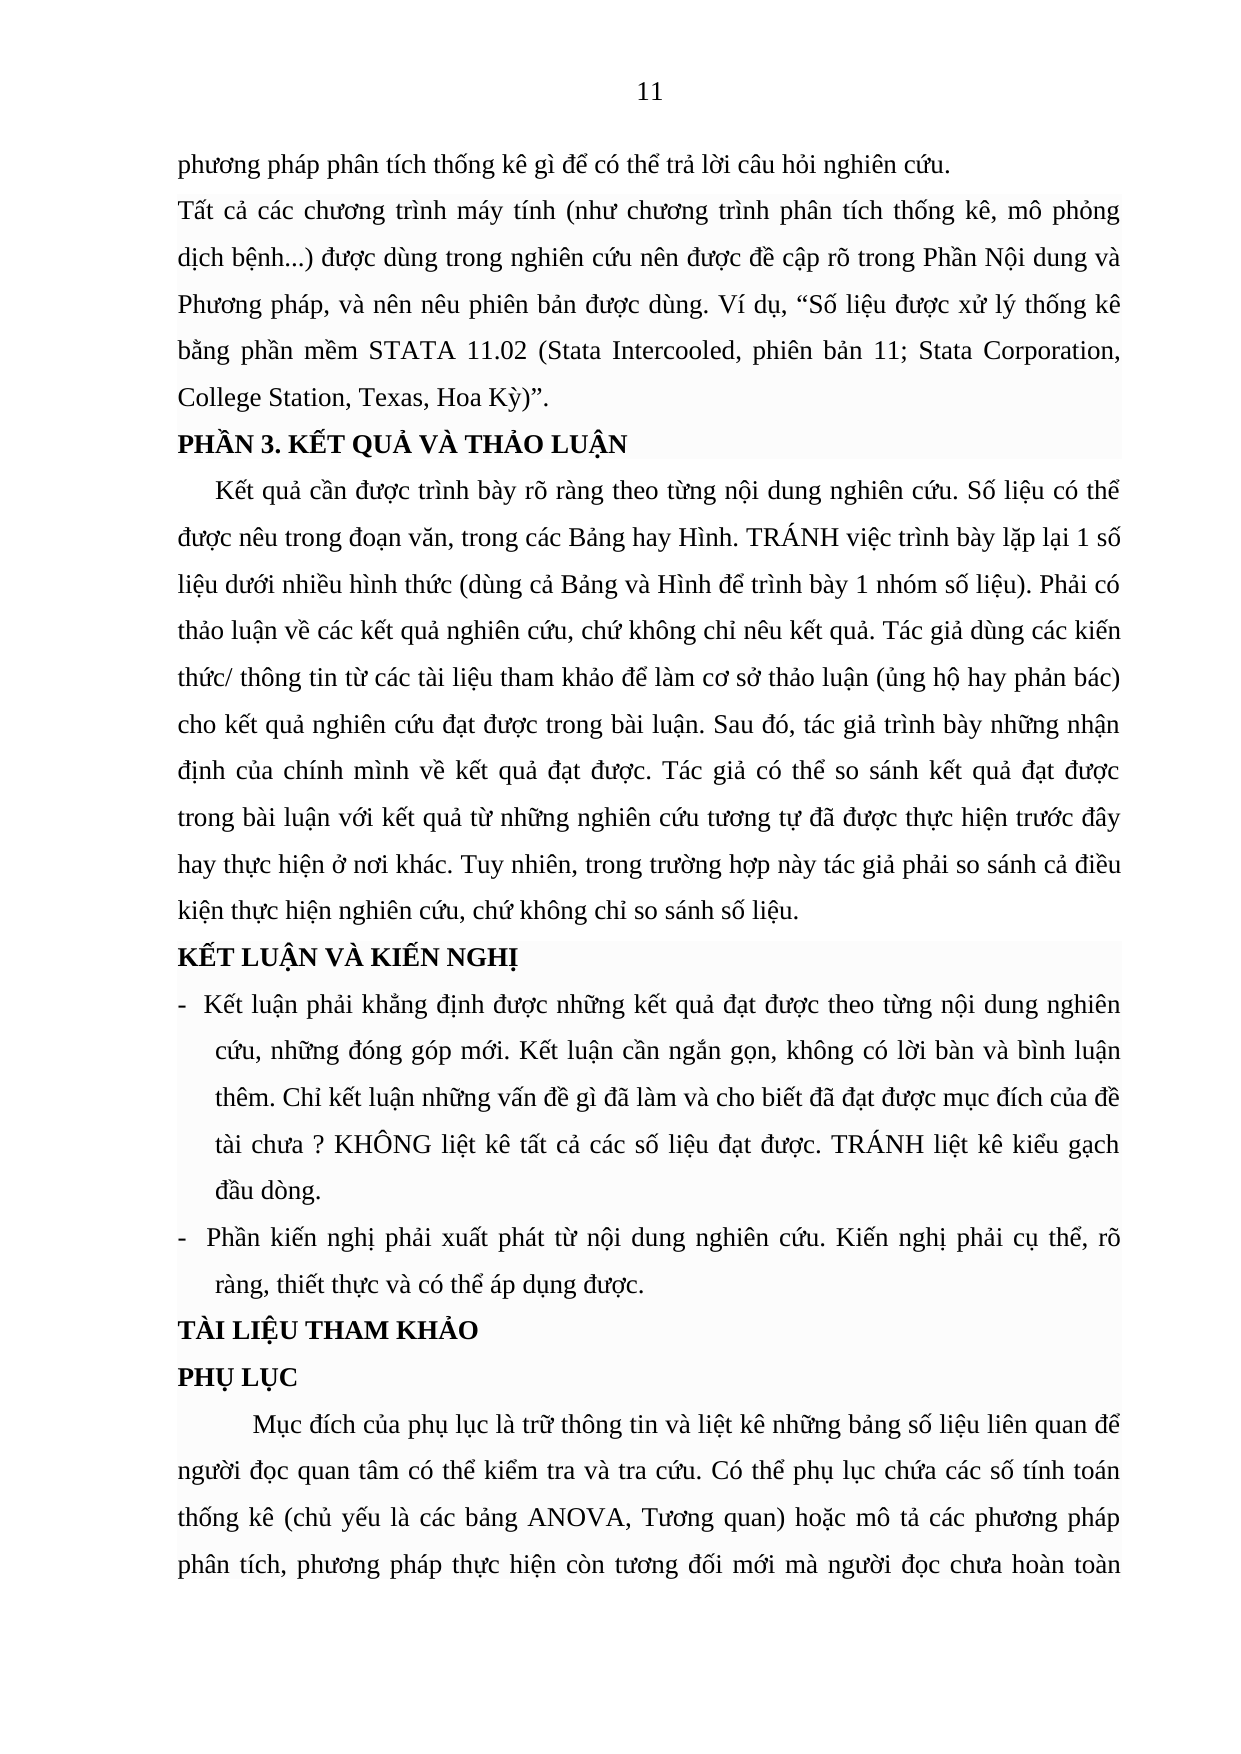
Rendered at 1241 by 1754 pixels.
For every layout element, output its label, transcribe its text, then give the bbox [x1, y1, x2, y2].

text TÀI LIỆU THAM KHẢO [177, 1314, 1122, 1346]
text Kết quả cần được trình bày rõ ràng theo từng nội dung nghiên cứu. Số liệu có thể được nêu trong đoạn văn, trong các Bảng hay Hình. TRÁNH việc trình bày lặp lại 1 số liệu dưới nhiều hình thức (dùng cả Bảng và Hình để trình bày 1 nhóm số liệu). Phải có thảo luận về các kết quả nghiên cứu, chứ không chỉ nêu kết quả. Tác giả dùng các kiến thức/ thông tin từ các tài liệu tham khảo để làm cơ sở thảo luận (ủng hộ hay phản bác) cho kết quả nghiên cứu đạt được trong bài luận. Sau đó, tác giả trình bày những nhận định của chính mình về kết quả đạt được. Tác giả có thể so sánh kết quả đạt được trong bài luận với kết quả từ những nghiên cứu tương tự đã được thực hiện trước đây hay thực hiện ở nơi khác. Tuy nhiên, trong trường hợp này tác giả phải so sánh cả điều kiện thực hiện nghiên cứu, chứ không chỉ so sánh số liệu. [177, 474, 1122, 926]
text - Phần kiến nghị phải xuất phát từ nội dung nghiên cứu. Kiến nghị phải cụ thể, rõ ràng, thiết thực và có thể áp dụng được. [177, 1221, 1122, 1299]
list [177, 148, 1122, 179]
text PHẦN 3. KẾT QUẢ VÀ THẢO LUẬN [177, 428, 1122, 459]
text - Kết luận phải khẳng định được những kết quả đạt được theo từng nội dung nghiên cứu, những đóng góp mới. Kết luận cần ngắn gọn, không có lời bàn và bình luận thêm. Chỉ kết luận những vấn đề gì đã làm và cho biết đã đạt được mục đích của đề tài chưa ? KHÔNG liệt kê tất cả các số liệu đạt được. TRÁNH liệt kê kiểu gạch đầu dòng. [177, 988, 1122, 1206]
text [177, 1408, 1122, 1579]
text PHỤ LỤC [177, 1361, 1122, 1392]
text Tất cả các chương trình máy tính (như chương trình phân tích thống kê, mô phỏng dịch bệnh...) được dùng trong nghiên cứu nên được đề cập rõ trong Phần Nội dung và Phương pháp, và nên nêu phiên bản được dùng. Ví dụ, “Số liệu được xử lý thống kê bằng phần mềm STATA 11.02 (Stata Intercooled, phiên bản 11; Stata Corporation, College Station, Texas, Hoa Kỳ)”. [177, 194, 1122, 412]
text KẾT LUẬN VÀ KIẾN NGHỊ [177, 941, 1122, 972]
